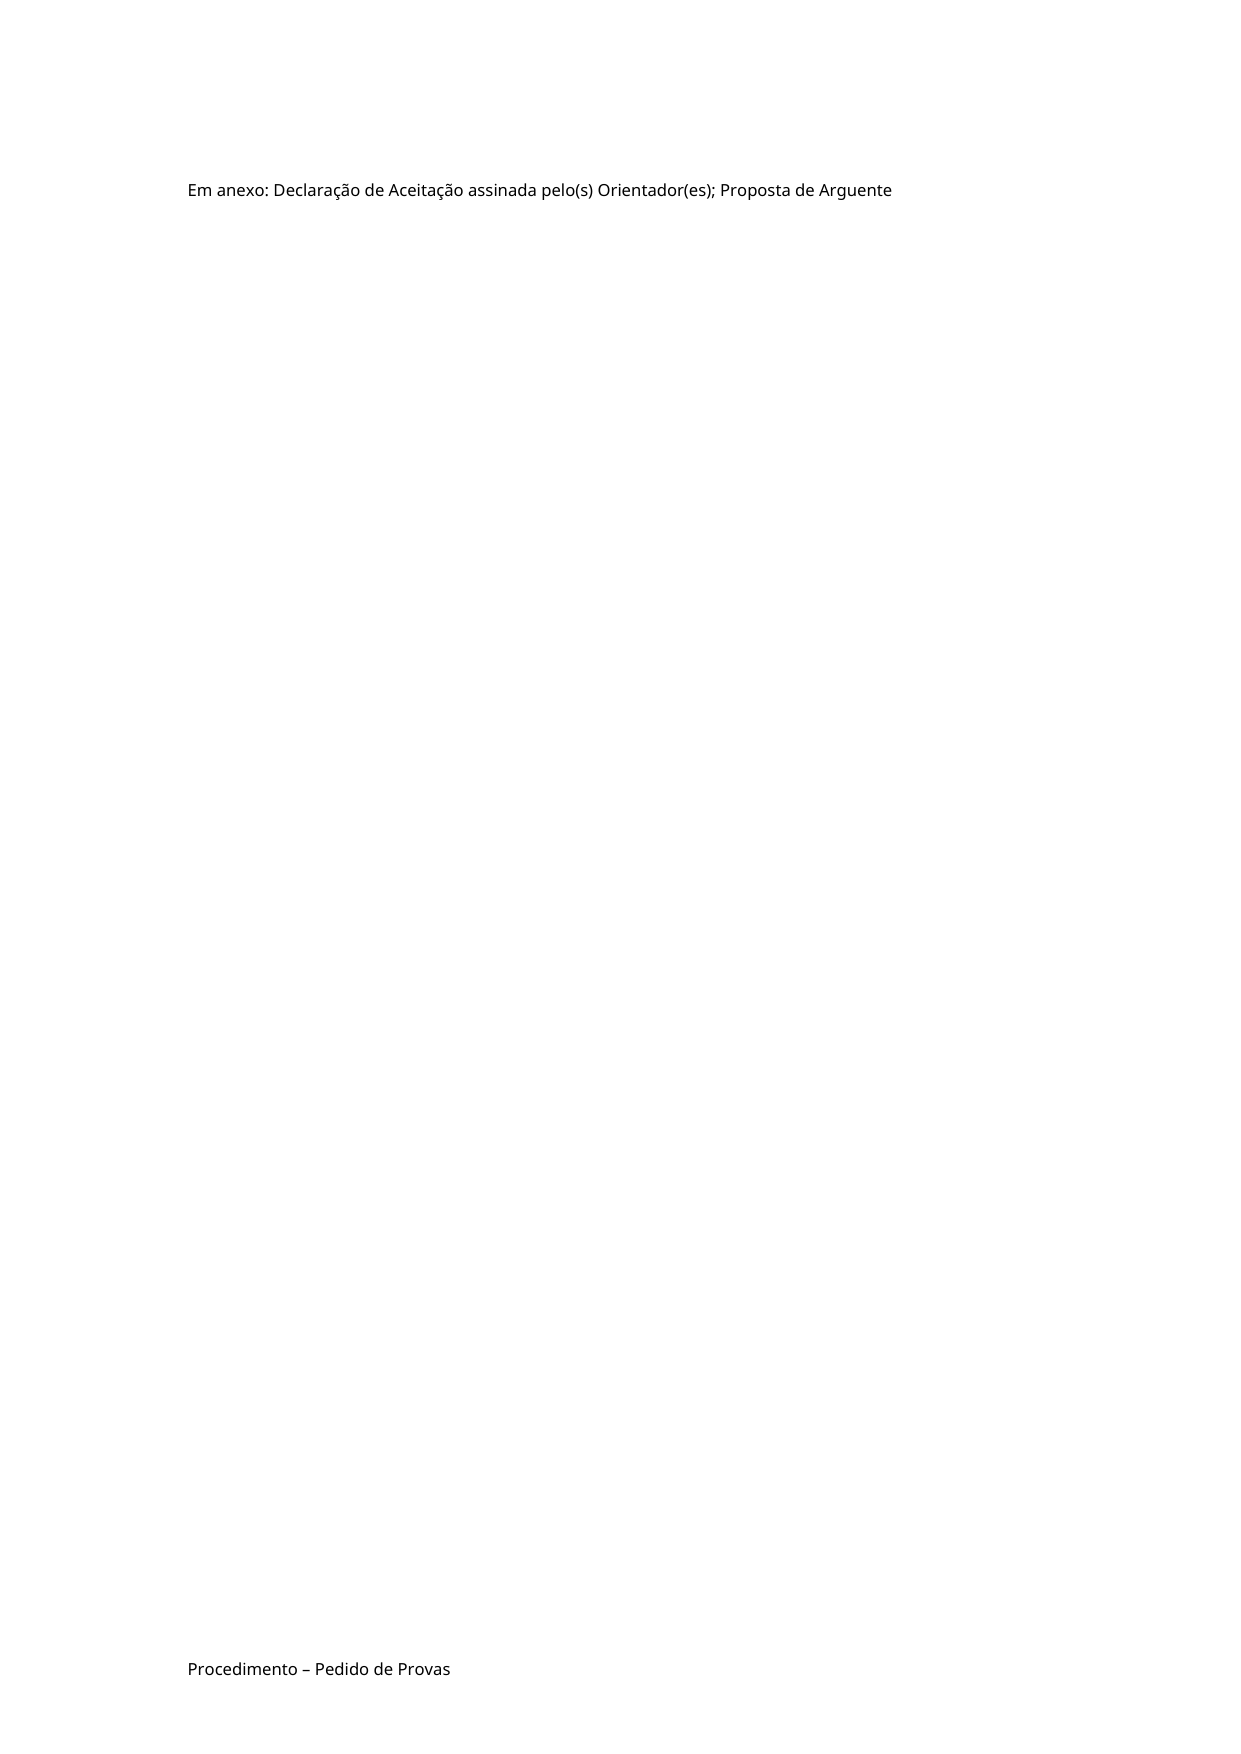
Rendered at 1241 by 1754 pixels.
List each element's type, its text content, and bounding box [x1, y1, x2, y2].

text Em anexo: Declaração de Aceitação assinada pelo(s) Orientador(es); Proposta de Arguente [187, 178, 1053, 201]
